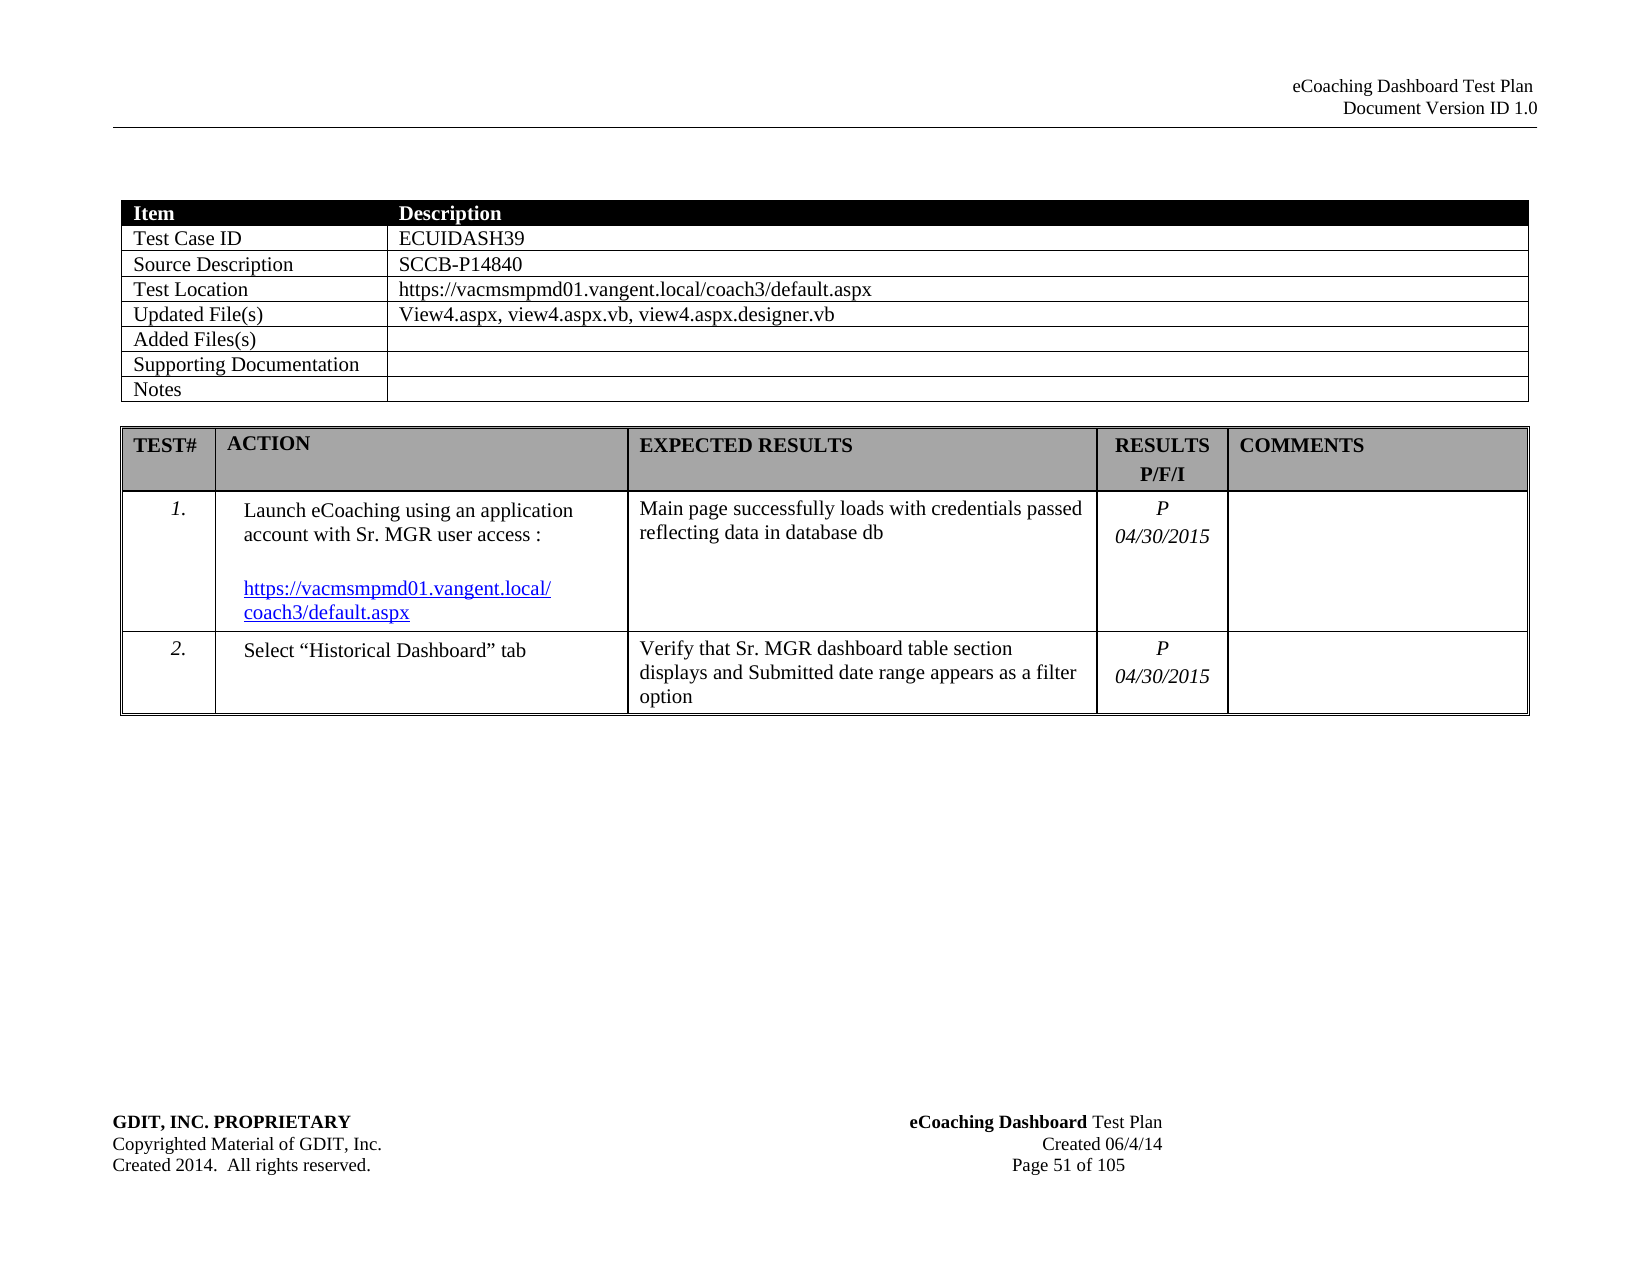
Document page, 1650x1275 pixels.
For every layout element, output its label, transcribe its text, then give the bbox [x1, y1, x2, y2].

table_cell [1229, 632, 1527, 713]
table_cell P 04/30/2015 [1098, 492, 1227, 631]
table_cell Supporting Documentation [122, 352, 387, 376]
table_cell Updated File(s) [122, 302, 387, 326]
table_cell Select “Historical Dashboard” tab [216, 632, 627, 713]
table_cell Added Files(s) [122, 327, 387, 351]
table_cell P 04/30/2015 [1098, 632, 1227, 713]
table_cell [388, 377, 1528, 401]
table_cell View4.aspx, view4.aspx.vb, view4.aspx.designer.vb [388, 302, 1528, 326]
table_cell Test Case ID [122, 226, 387, 250]
table_cell ECUIDASH39 [388, 226, 1528, 250]
table_header Item [122, 201, 387, 225]
table_header COMMENTS [1229, 429, 1527, 490]
table_cell Test Location [122, 277, 387, 301]
table_cell Main page successfully loads with credentials passed reflecting data in database db [629, 492, 1096, 631]
table_cell 1. [123, 492, 215, 631]
table_cell 2. [123, 632, 215, 713]
table_cell Notes [122, 377, 387, 401]
table_header RESULTS P/F/I [1098, 429, 1227, 490]
table_cell Verify that Sr. MGR dashboard table section displays and Submitted date range appears as a filter option [629, 632, 1096, 713]
table_cell [388, 352, 1528, 376]
table_cell [388, 327, 1528, 351]
table_header TEST# [123, 429, 215, 490]
table_cell Source Description [122, 251, 387, 276]
table_cell https://vacmsmpmd01.vangent.local/coach3/default.aspx [388, 277, 1528, 301]
table_header EXPECTED RESULTS [629, 429, 1096, 490]
table_cell [1229, 492, 1527, 631]
table_cell Launch eCoaching using an application account with Sr. MGR user access : https://vacmsmpmd01.vangent.local/coach3/default.aspx [216, 492, 627, 631]
table_header Description [388, 201, 1528, 225]
table_header ACTION [216, 429, 627, 490]
table_cell SCCB-P14840 [388, 251, 1528, 276]
